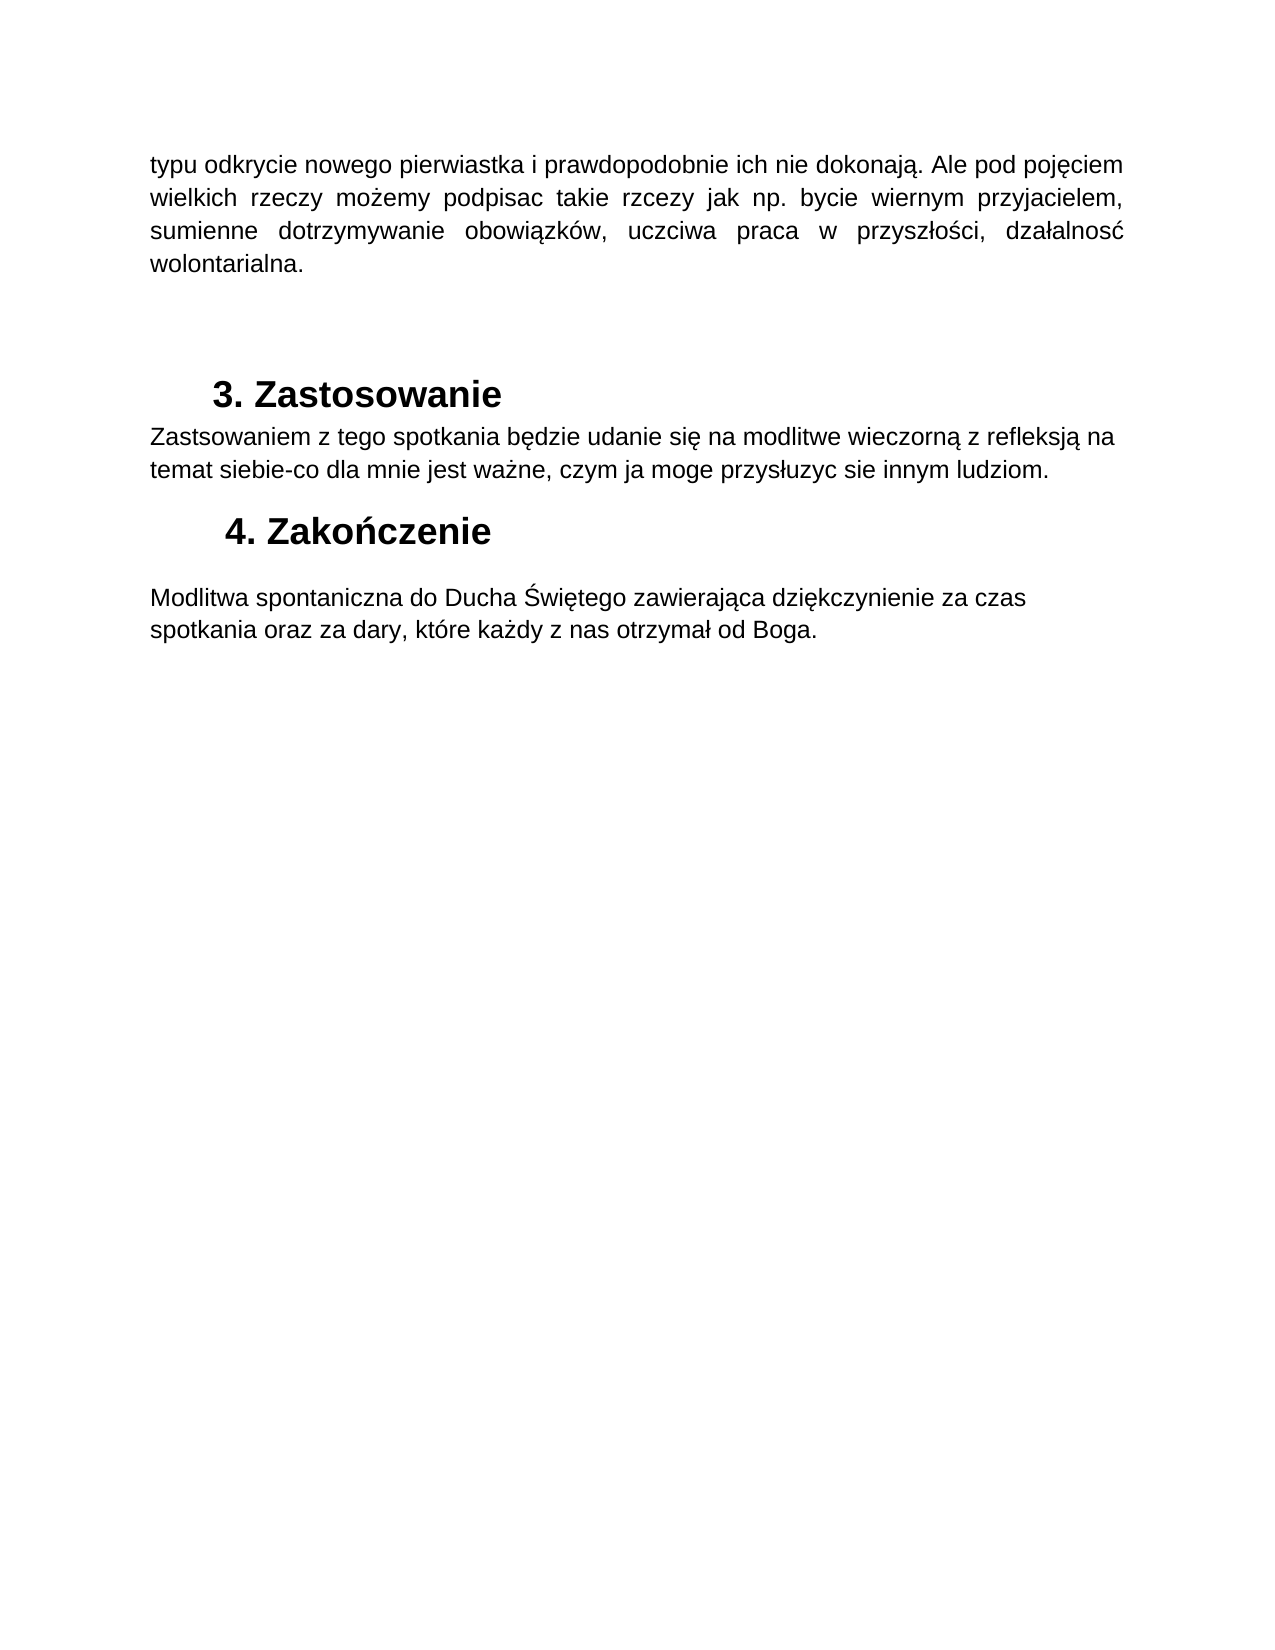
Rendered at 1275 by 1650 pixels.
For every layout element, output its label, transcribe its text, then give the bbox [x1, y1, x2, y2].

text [150, 150, 1125, 278]
subtitle 4. Zakończenie [150, 509, 1125, 552]
text 3. Zastosowanie [150, 373, 1125, 416]
text Modlitwa spontaniczna do Ducha Świętego zawierająca dziękczynienie za czas spotkania oraz za dary, które każdy z nas otrzymał od Boga. [150, 582, 1125, 644]
text Zastsowaniem z tego spotkania będzie udanie się na modlitwe wieczorną z refleksją na temat siebie-co dla mnie jest ważne, czym ja moge przysłuzyc sie innym ludziom. [150, 422, 1125, 484]
